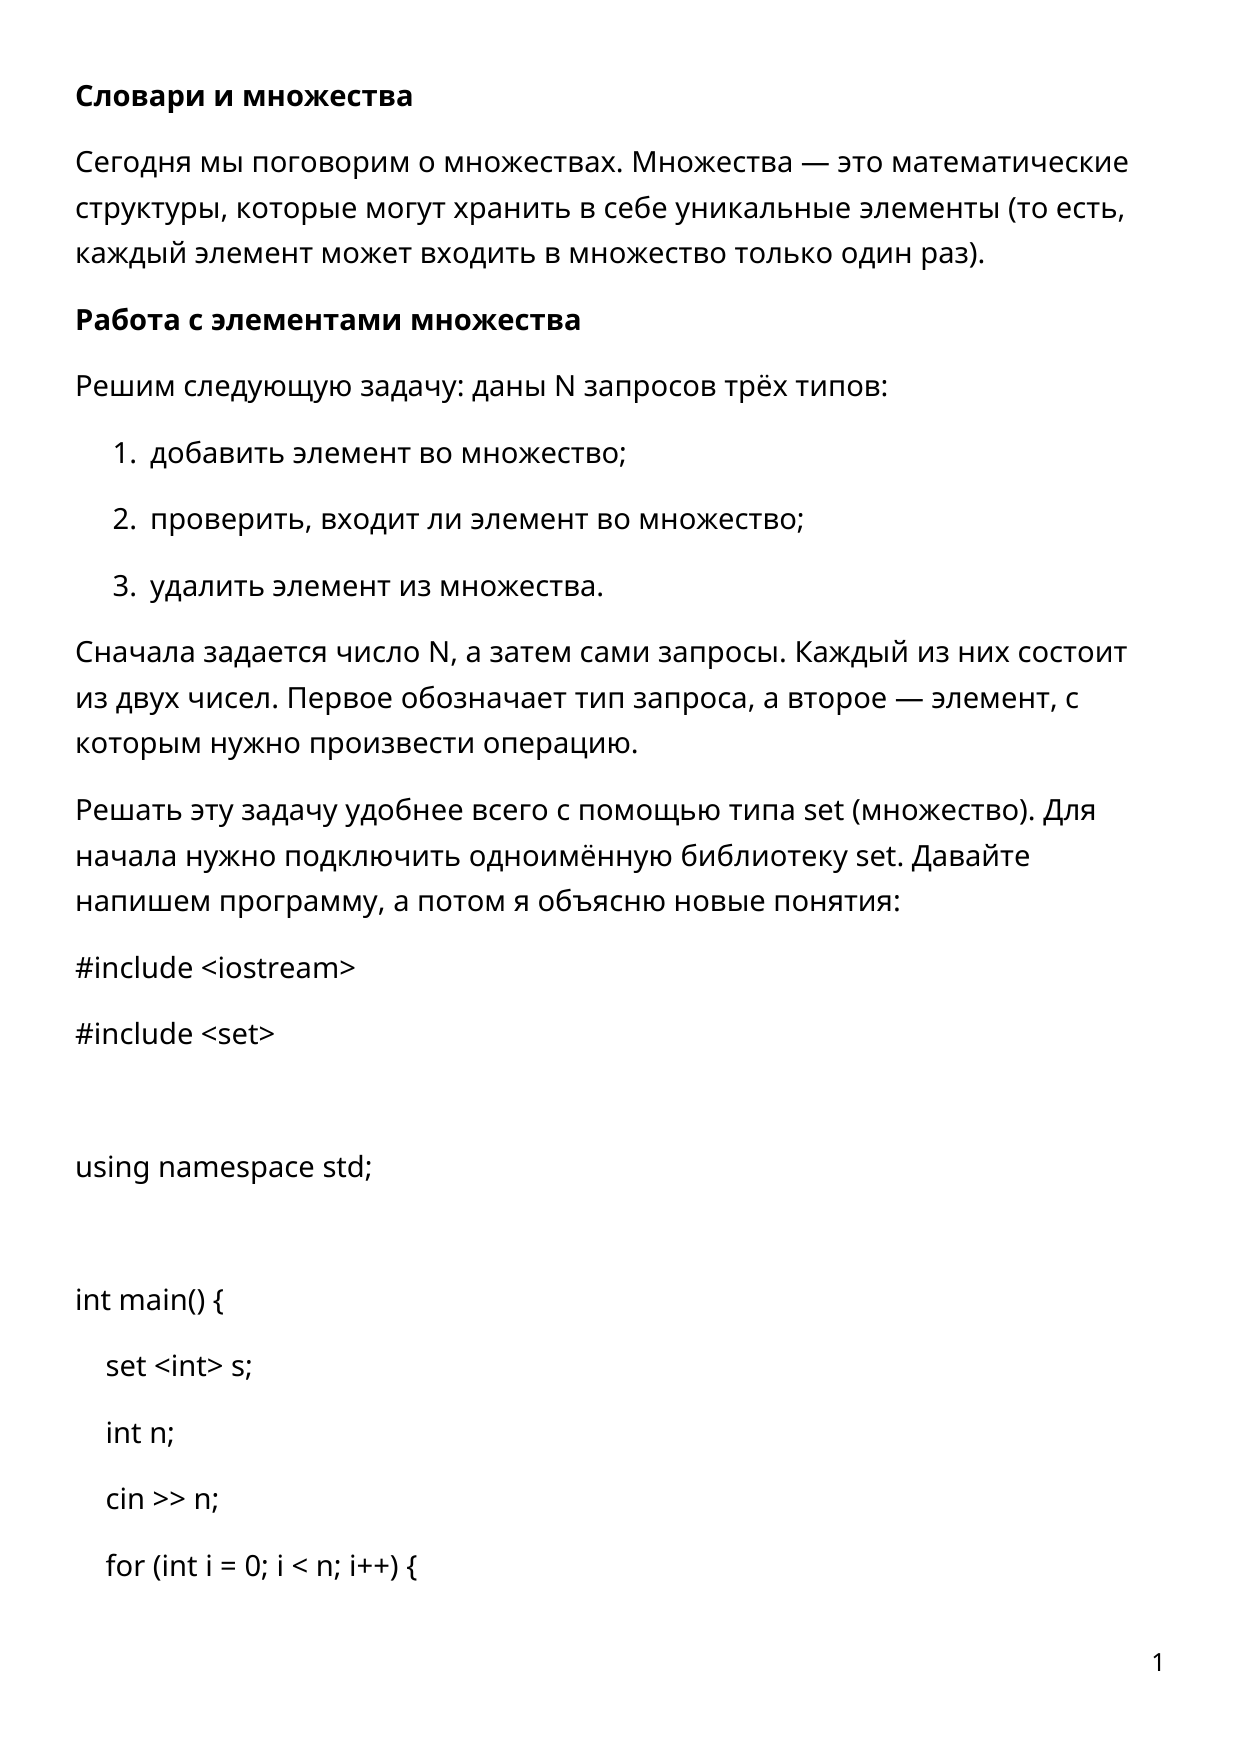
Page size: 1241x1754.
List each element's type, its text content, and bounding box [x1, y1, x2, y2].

text int n; [75, 1412, 1165, 1452]
text Работа с элементами множества [75, 299, 1165, 339]
list добавить элемент во множество; [112, 432, 1165, 472]
text Сначала задается число N, а затем сами запросы. Каждый из них состоит из двух чисел. Первое обозначает тип запроса, а второе — элемент, с которым нужно произвести операцию. [75, 631, 1165, 762]
text cin >> n; [75, 1478, 1165, 1518]
list проверить, входит ли элемент во множество; [112, 498, 1165, 538]
text Решать эту задачу удобнее всего с помощью типа set (множество). Для начала нужно подключить одноимённую библиотеку set. Давайте напишем программу, а потом я объясню новые понятия: [75, 789, 1165, 920]
text Решим следующую задачу: даны N запросов трёх типов: [75, 366, 1165, 405]
text set <int> s; [75, 1346, 1165, 1385]
text Словари и множества [75, 75, 1165, 115]
text Сегодня мы поговорим о множествах. Множества — это математические структуры, которые могут хранить в себе уникальные элементы (то есть, каждый элемент может входить в множество только один раз). [75, 141, 1165, 272]
text #include <iostream> [75, 947, 1165, 987]
text int main() { [75, 1279, 1165, 1319]
text using namespace std; [75, 1146, 1165, 1186]
text for (int i = 0; i < n; i++) { [75, 1545, 1165, 1585]
text #include <set> [75, 1013, 1165, 1053]
list удалить элемент из множества. [112, 565, 1165, 605]
